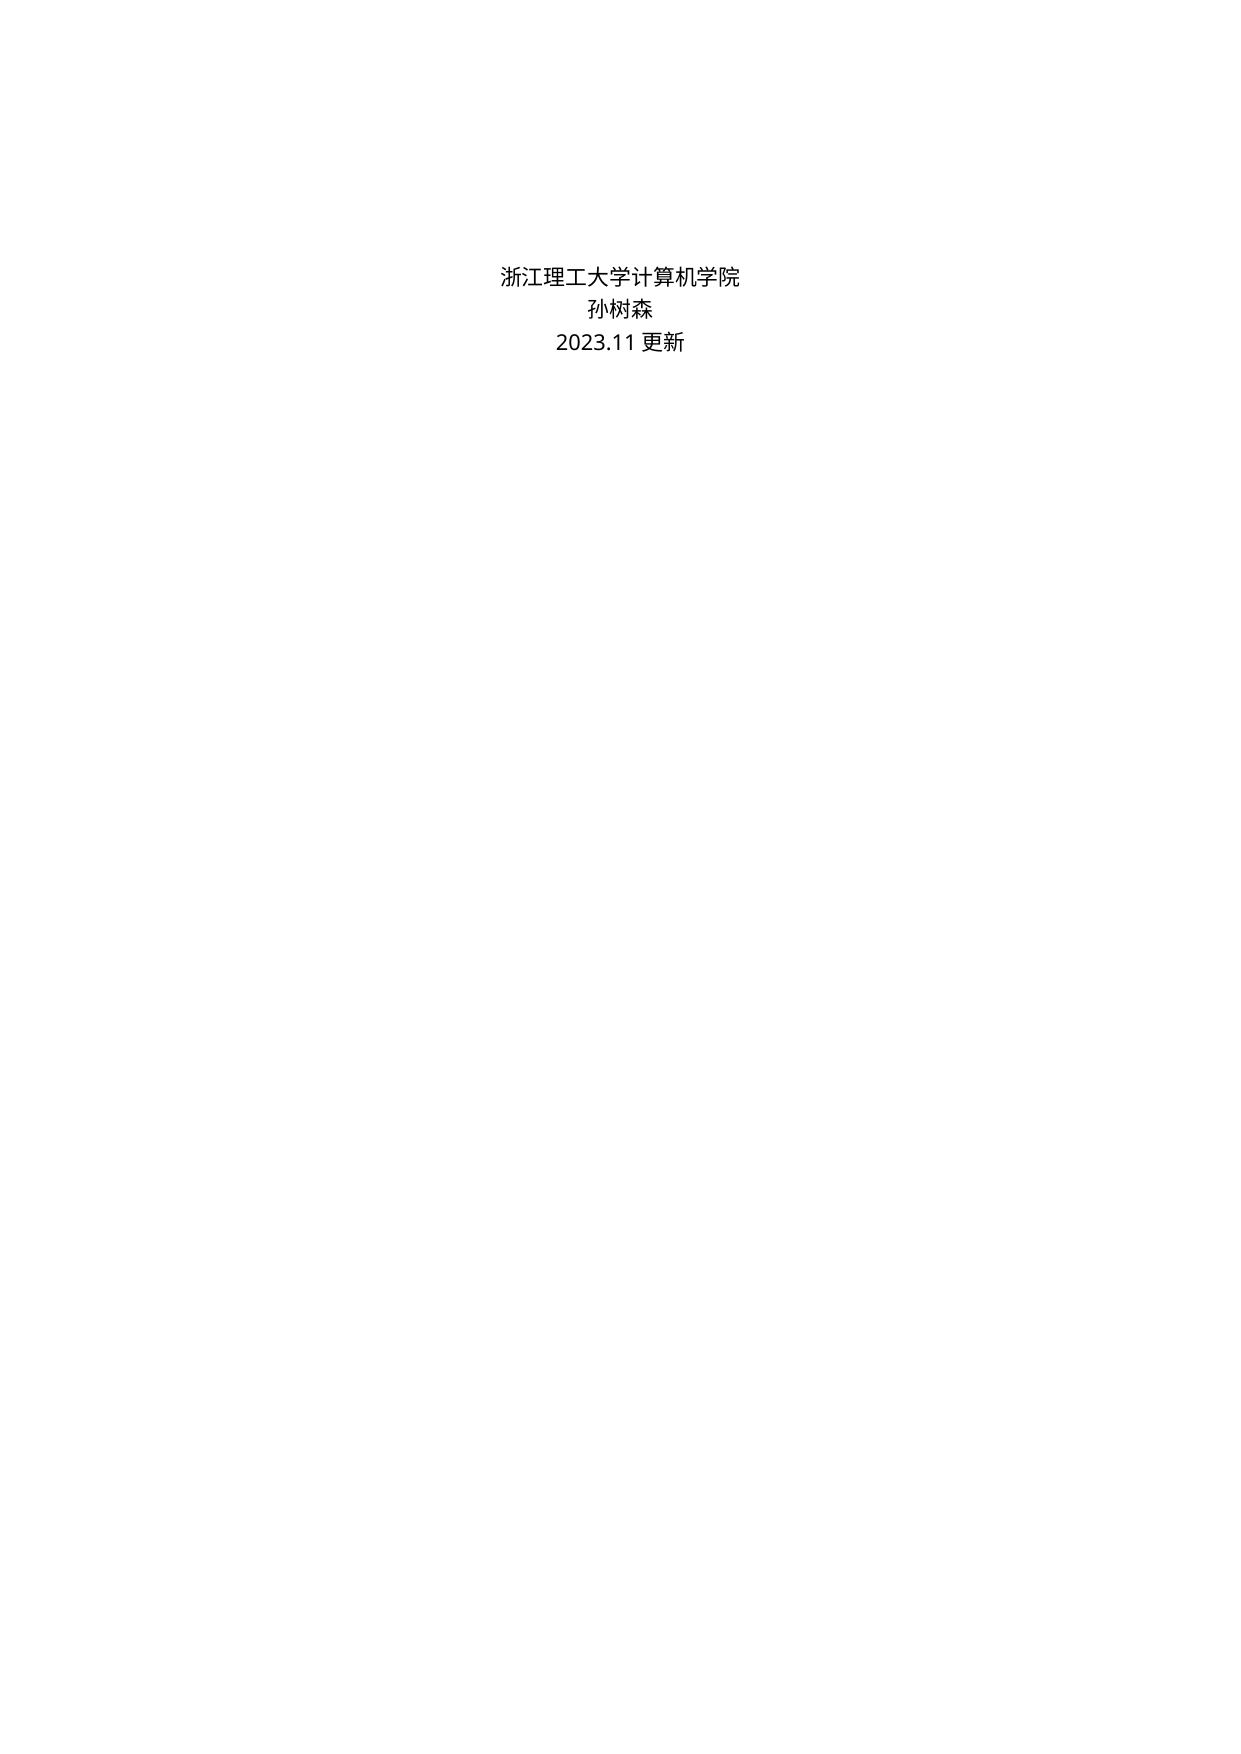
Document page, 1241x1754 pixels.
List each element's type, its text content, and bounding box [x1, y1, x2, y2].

text 浙江理工大学计算机学院 [187, 259, 1053, 292]
text 2023.11更新 [187, 324, 1053, 357]
text 孙树森 [187, 292, 1053, 324]
